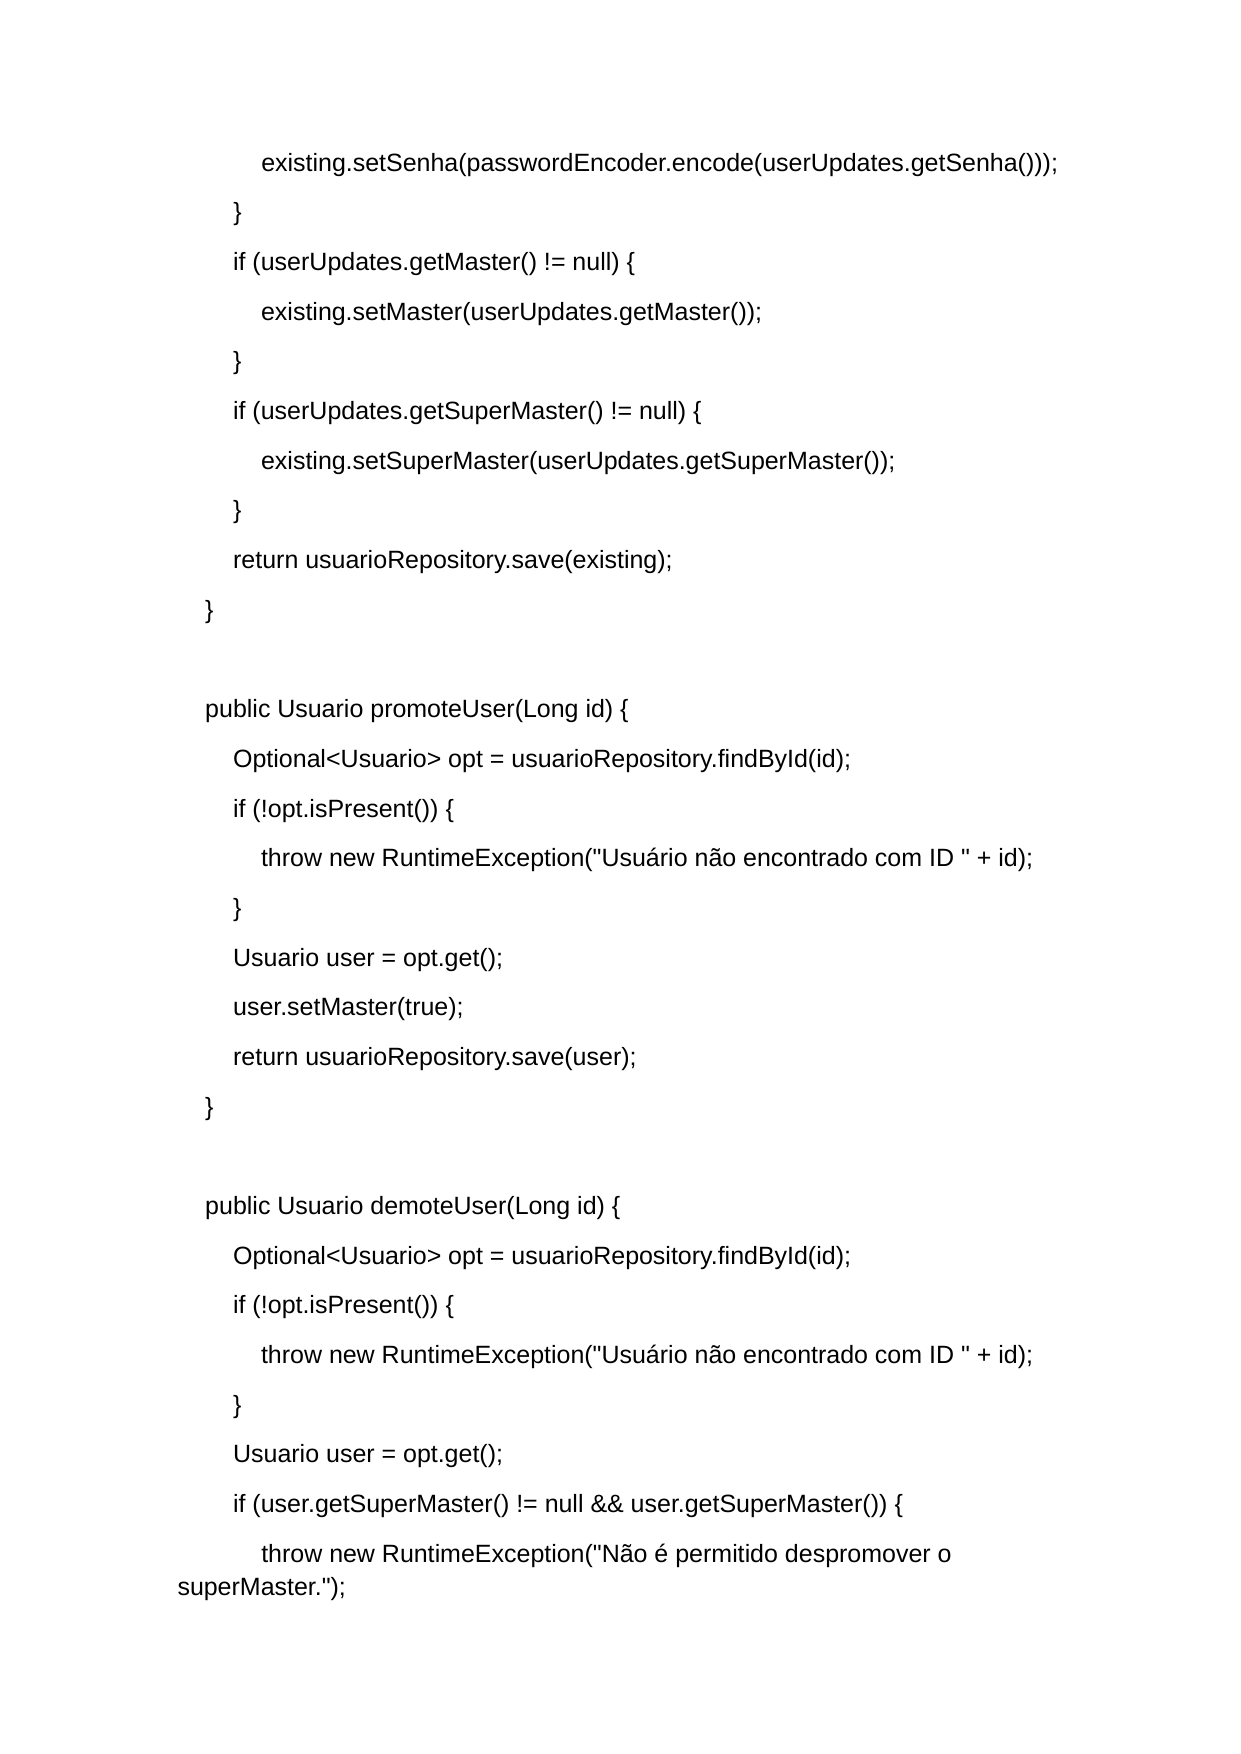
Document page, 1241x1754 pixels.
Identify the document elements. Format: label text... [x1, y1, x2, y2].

text if (userUpdates.getMaster() != null) { [177, 247, 1063, 276]
text Optional<Usuario> opt = usuarioRepository.findById(id); [177, 1241, 1063, 1269]
text throw new RuntimeException("Não é permitido despromover o superMaster."); [177, 1539, 1063, 1601]
text throw new RuntimeException("Usuário não encontrado com ID " + id); [177, 1340, 1063, 1369]
text } [177, 495, 1063, 524]
text public Usuario demoteUser(Long id) { [177, 1191, 1063, 1220]
text existing.setSenha(passwordEncoder.encode(userUpdates.getSenha())); [177, 148, 1063, 176]
text } [177, 1390, 1063, 1418]
text if (user.getSuperMaster() != null && user.getSuperMaster()) { [177, 1489, 1063, 1518]
text if (!opt.isPresent()) { [177, 1290, 1063, 1319]
text if (userUpdates.getSuperMaster() != null) { [177, 396, 1063, 425]
text Usuario user = opt.get(); [177, 943, 1063, 971]
text return usuarioRepository.save(user); [177, 1042, 1063, 1071]
text user.setMaster(true); [177, 992, 1063, 1021]
text } [177, 197, 1063, 226]
text Usuario user = opt.get(); [177, 1439, 1063, 1468]
text throw new RuntimeException("Usuário não encontrado com ID " + id); [177, 843, 1063, 872]
text return usuarioRepository.save(existing); [177, 545, 1063, 574]
text } [177, 893, 1063, 922]
text existing.setMaster(userUpdates.getMaster()); [177, 297, 1063, 325]
text } [177, 346, 1063, 375]
text public Usuario promoteUser(Long id) { [177, 694, 1063, 723]
text } [177, 595, 1063, 623]
text } [177, 1092, 1063, 1120]
text existing.setSuperMaster(userUpdates.getSuperMaster()); [177, 446, 1063, 474]
text if (!opt.isPresent()) { [177, 793, 1063, 822]
text Optional<Usuario> opt = usuarioRepository.findById(id); [177, 744, 1063, 773]
